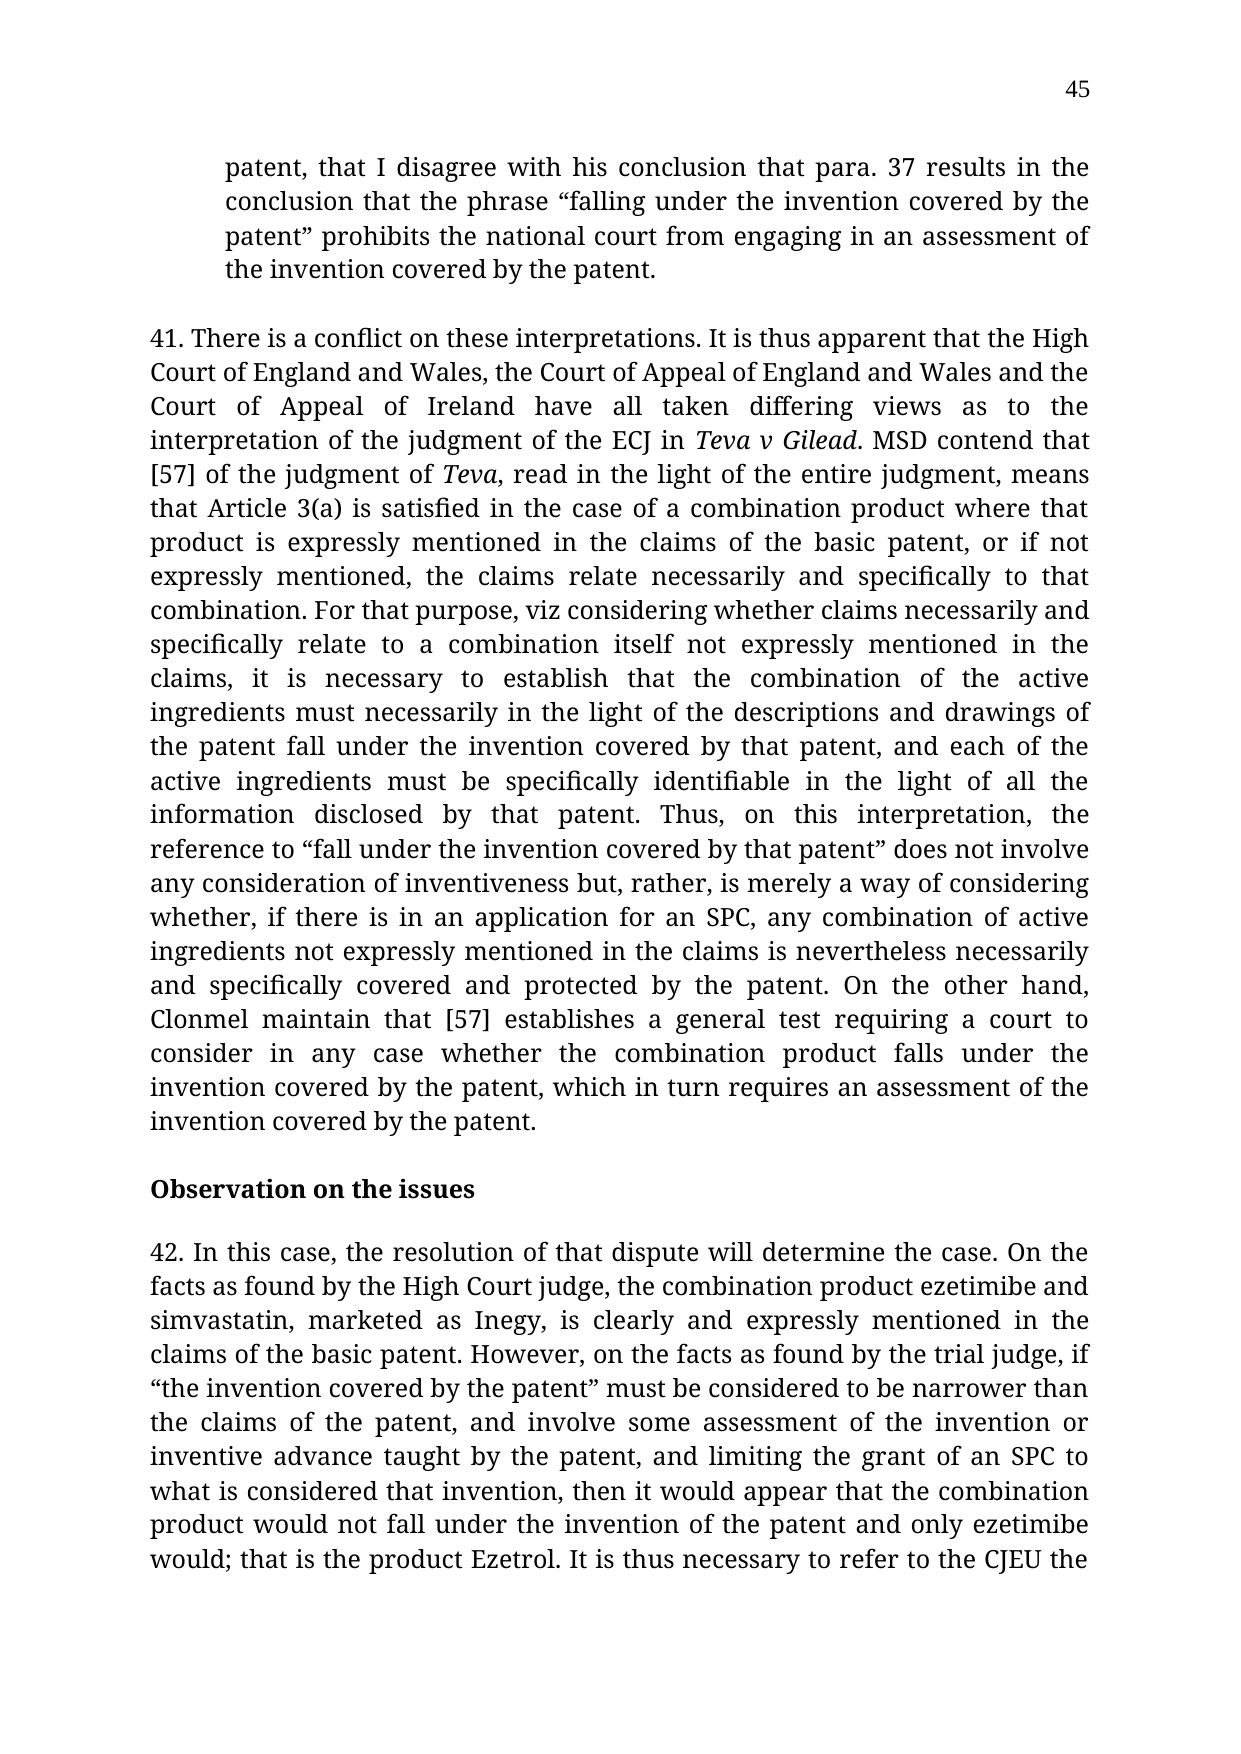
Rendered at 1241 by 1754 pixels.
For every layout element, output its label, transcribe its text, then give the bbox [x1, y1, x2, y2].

text 41. There is a conflict on these interpretations. It is thus apparent that the High Court of England and Wales, the Court of Appeal of England and Wales and the Court of Appeal of Ireland have all taken differing views as to the interpretation of the judgment of the ECJ in Teva v Gilead. MSD contend that [57] of the judgment of Teva, read in the light of the entire judgment, means that Article 3(a) is satisfied in the case of a combination product where that product is expressly mentioned in the claims of the basic patent, or if not expressly mentioned, the claims relate necessarily and specifically to that combination. For that purpose, viz considering whether claims necessarily and specifically relate to a combination itself not expressly mentioned in the claims, it is necessary to establish that the combination of the active ingredients must necessarily in the light of the descriptions and drawings of the patent fall under the invention covered by that patent, and each of the active ingredients must be specifically identifiable in the light of all the information disclosed by that patent. Thus, on this interpretation, the reference to “fall under the invention covered by that patent” does not involve any consideration of inventiveness but, rather, is merely a way of considering whether, if there is in an application for an SPC, any combination of active ingredients not expressly mentioned in the claims is nevertheless necessarily and specifically covered and protected by the patent. On the other hand, Clonmel maintain that [57] establishes a general test requiring a court to consider in any case whether the combination product falls under the invention covered by the patent, which in turn requires an assessment of the invention covered by the patent. [150, 320, 1090, 1138]
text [225, 150, 1090, 286]
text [150, 1235, 1090, 1575]
text Observation on the issues [150, 1172, 1090, 1206]
